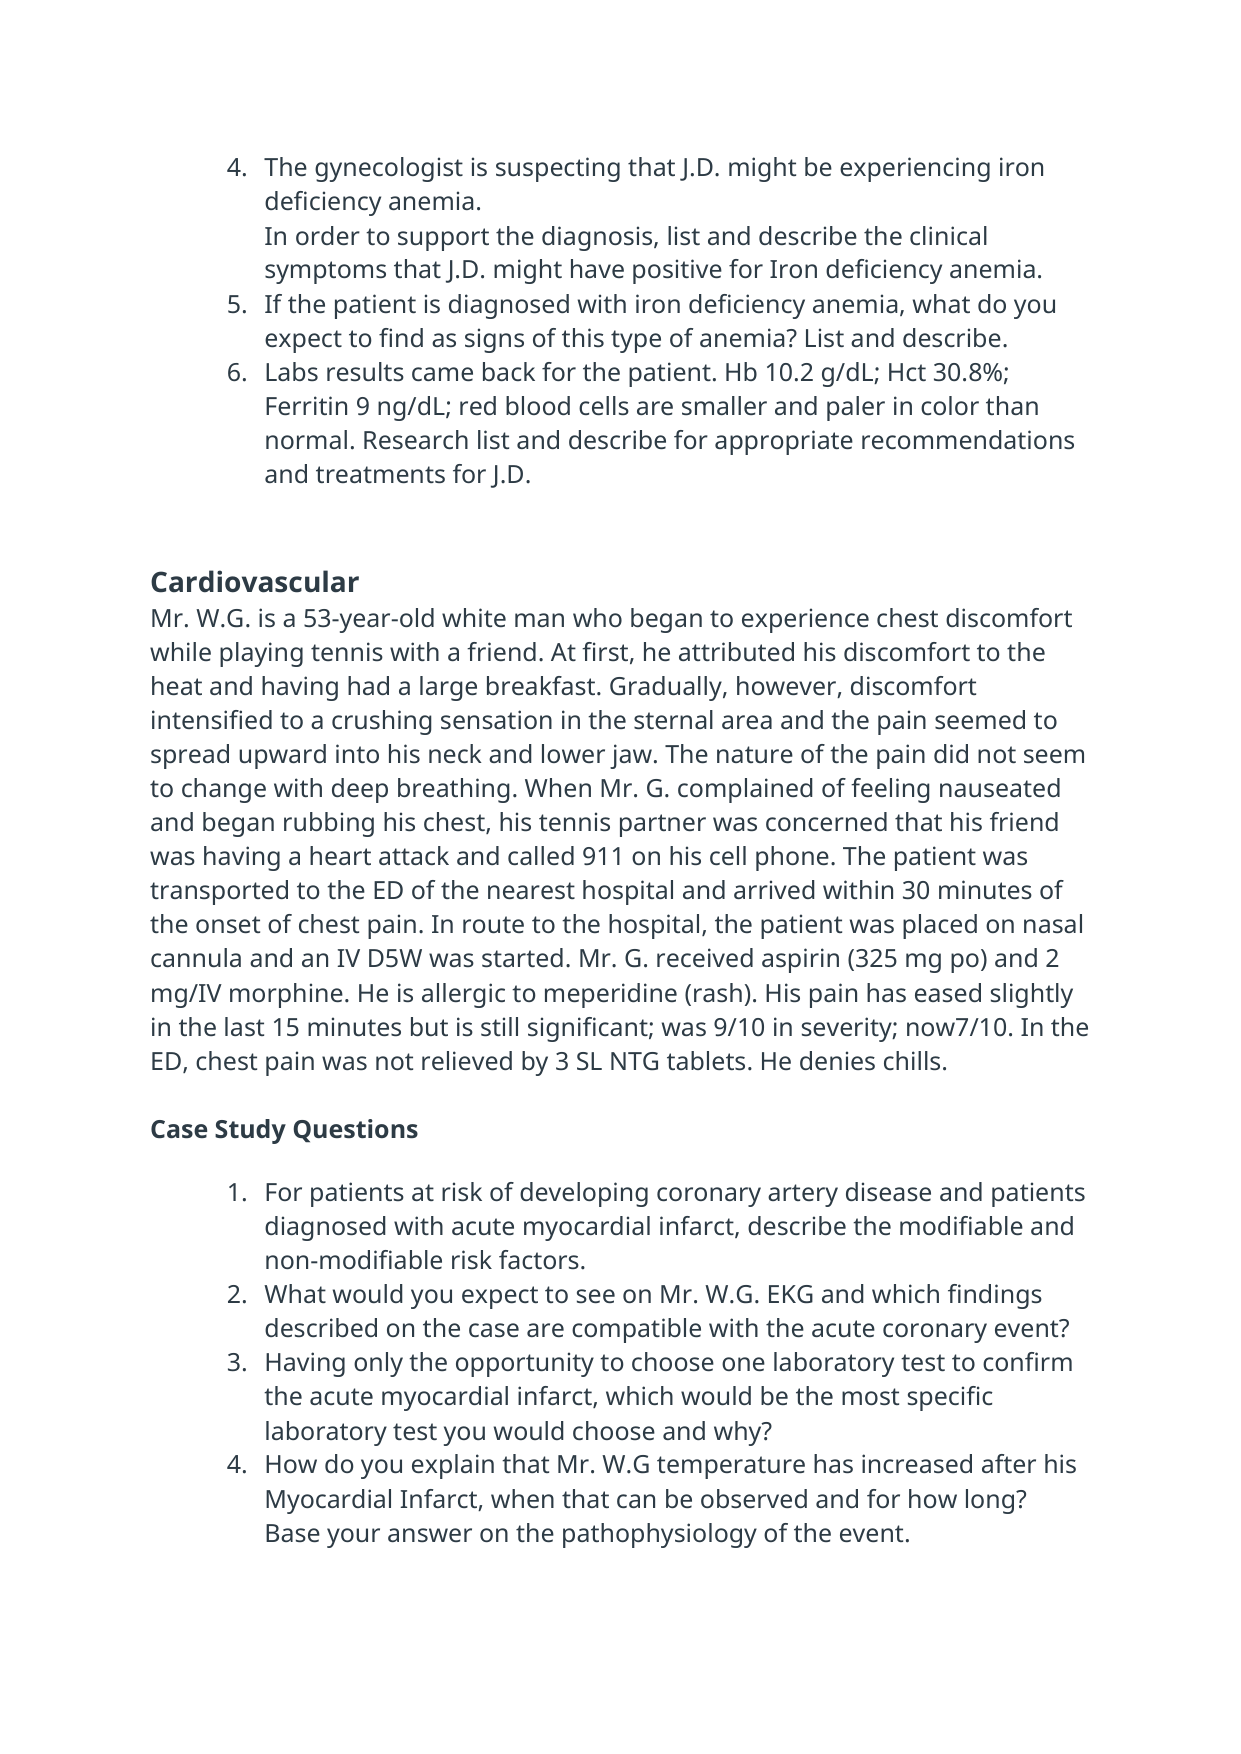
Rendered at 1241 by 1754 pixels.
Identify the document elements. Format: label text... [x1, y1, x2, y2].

list If the patient is diagnosed with iron deficiency anemia, what do you expect to find as signs of this type of anemia? List and describe. [227, 286, 1090, 354]
list The gynecologist is suspecting that J.D. might be experiencing iron deficiency anemia. In order to support the diagnosis, list and describe the clinical symptoms that J.D. might have positive for Iron deficiency anemia. [227, 150, 1090, 286]
list How do you explain that Mr. W.G temperature has increased after his Myocardial Infarct, when that can be observed and for how long? Base your answer on the pathophysiology of the event. [227, 1447, 1090, 1549]
list What would you expect to see on Mr. W.G. EKG and which findings described on the case are compatible with the acute coronary event? [227, 1277, 1090, 1345]
text Cardiovascular Mr. W.G. is a 53-year-old white man who began to experience chest discomfort while playing tennis with a friend. At first, he attributed his discomfort to the heat and having had a large breakfast. Gradually, however, discomfort intensified to a crushing sensation in the sternal area and the pain seemed to spread upward into his neck and lower jaw. The nature of the pain did not seem to change with deep breathing. When Mr. G. complained of feeling nauseated and began rubbing his chest, his tennis partner was concerned that his friend was having a heart attack and called 911 on his cell phone. The patient was transported to the ED of the nearest hospital and arrived within 30 minutes of the onset of chest pain. In route to the hospital, the patient was placed on nasal cannula and an IV D5W was started. Mr. G. received aspirin (325 mg po) and 2 mg/IV morphine. He is allergic to meperidine (rash). His pain has eased slightly in the last 15 minutes but is still significant; was 9/10 in severity; now7/10. In the ED, chest pain was not relieved by 3 SL NTG tablets. He denies chills. Case Study Questions [150, 562, 1090, 1146]
list Having only the opportunity to choose one laboratory test to confirm the acute myocardial infarct, which would be the most specific laboratory test you would choose and why? [227, 1345, 1090, 1447]
list For patients at risk of developing coronary artery disease and patients diagnosed with acute myocardial infarct, describe the modifiable and non-modifiable risk factors. [227, 1175, 1090, 1277]
list Labs results came back for the patient. Hb 10.2 g/dL; Hct 30.8%; Ferritin 9 ng/dL; red blood cells are smaller and paler in color than normal. Research list and describe for appropriate recommendations and treatments for J.D. [227, 354, 1090, 491]
